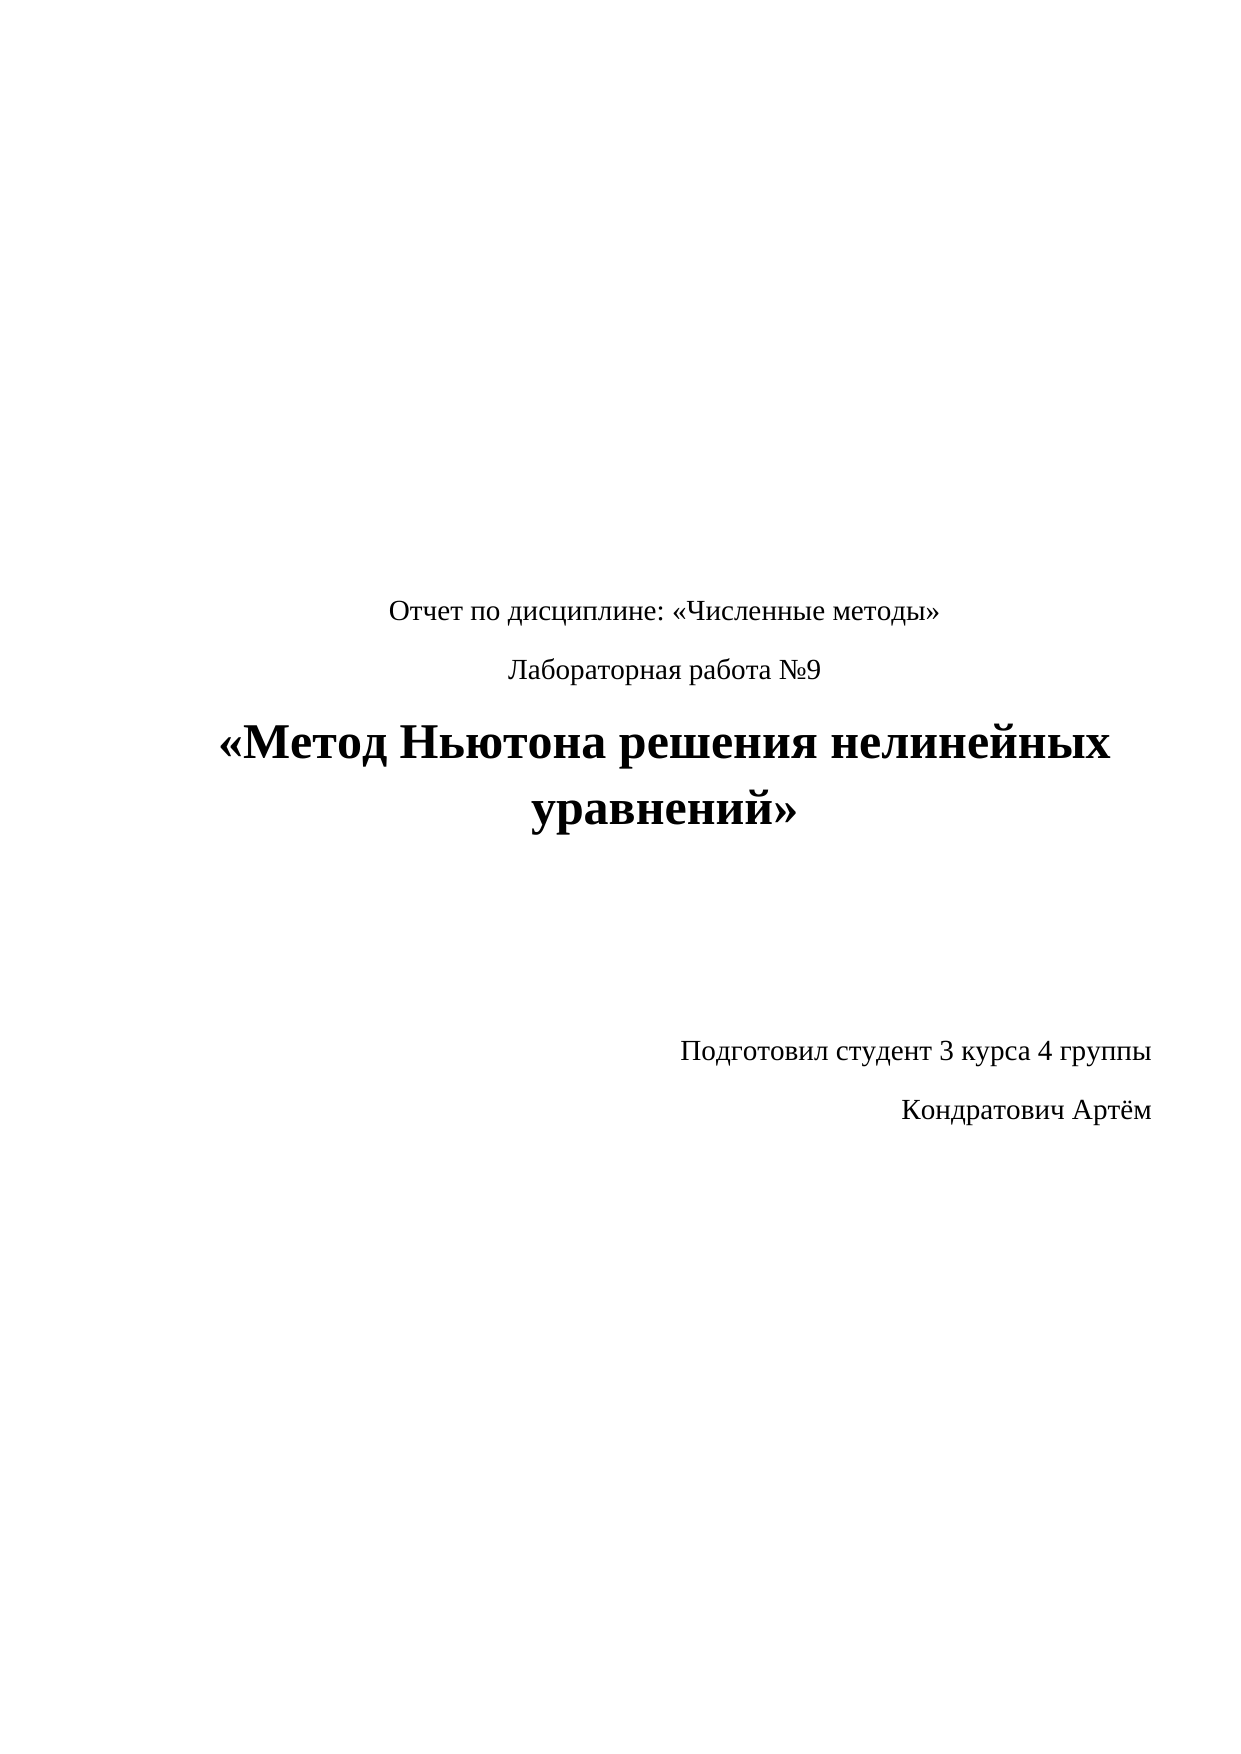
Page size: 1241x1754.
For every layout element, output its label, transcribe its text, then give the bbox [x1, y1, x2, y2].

text Подготовил студент 3 курса 4 группы [177, 1033, 1152, 1067]
text Лабораторная работа №9 [177, 652, 1152, 686]
text Кондратович Артём [177, 1092, 1152, 1126]
text Отчет по дисциплине: «Численные методы» [177, 593, 1152, 627]
subtitle «Метод Ньютона решения нелинейных уравнений» [177, 712, 1152, 835]
